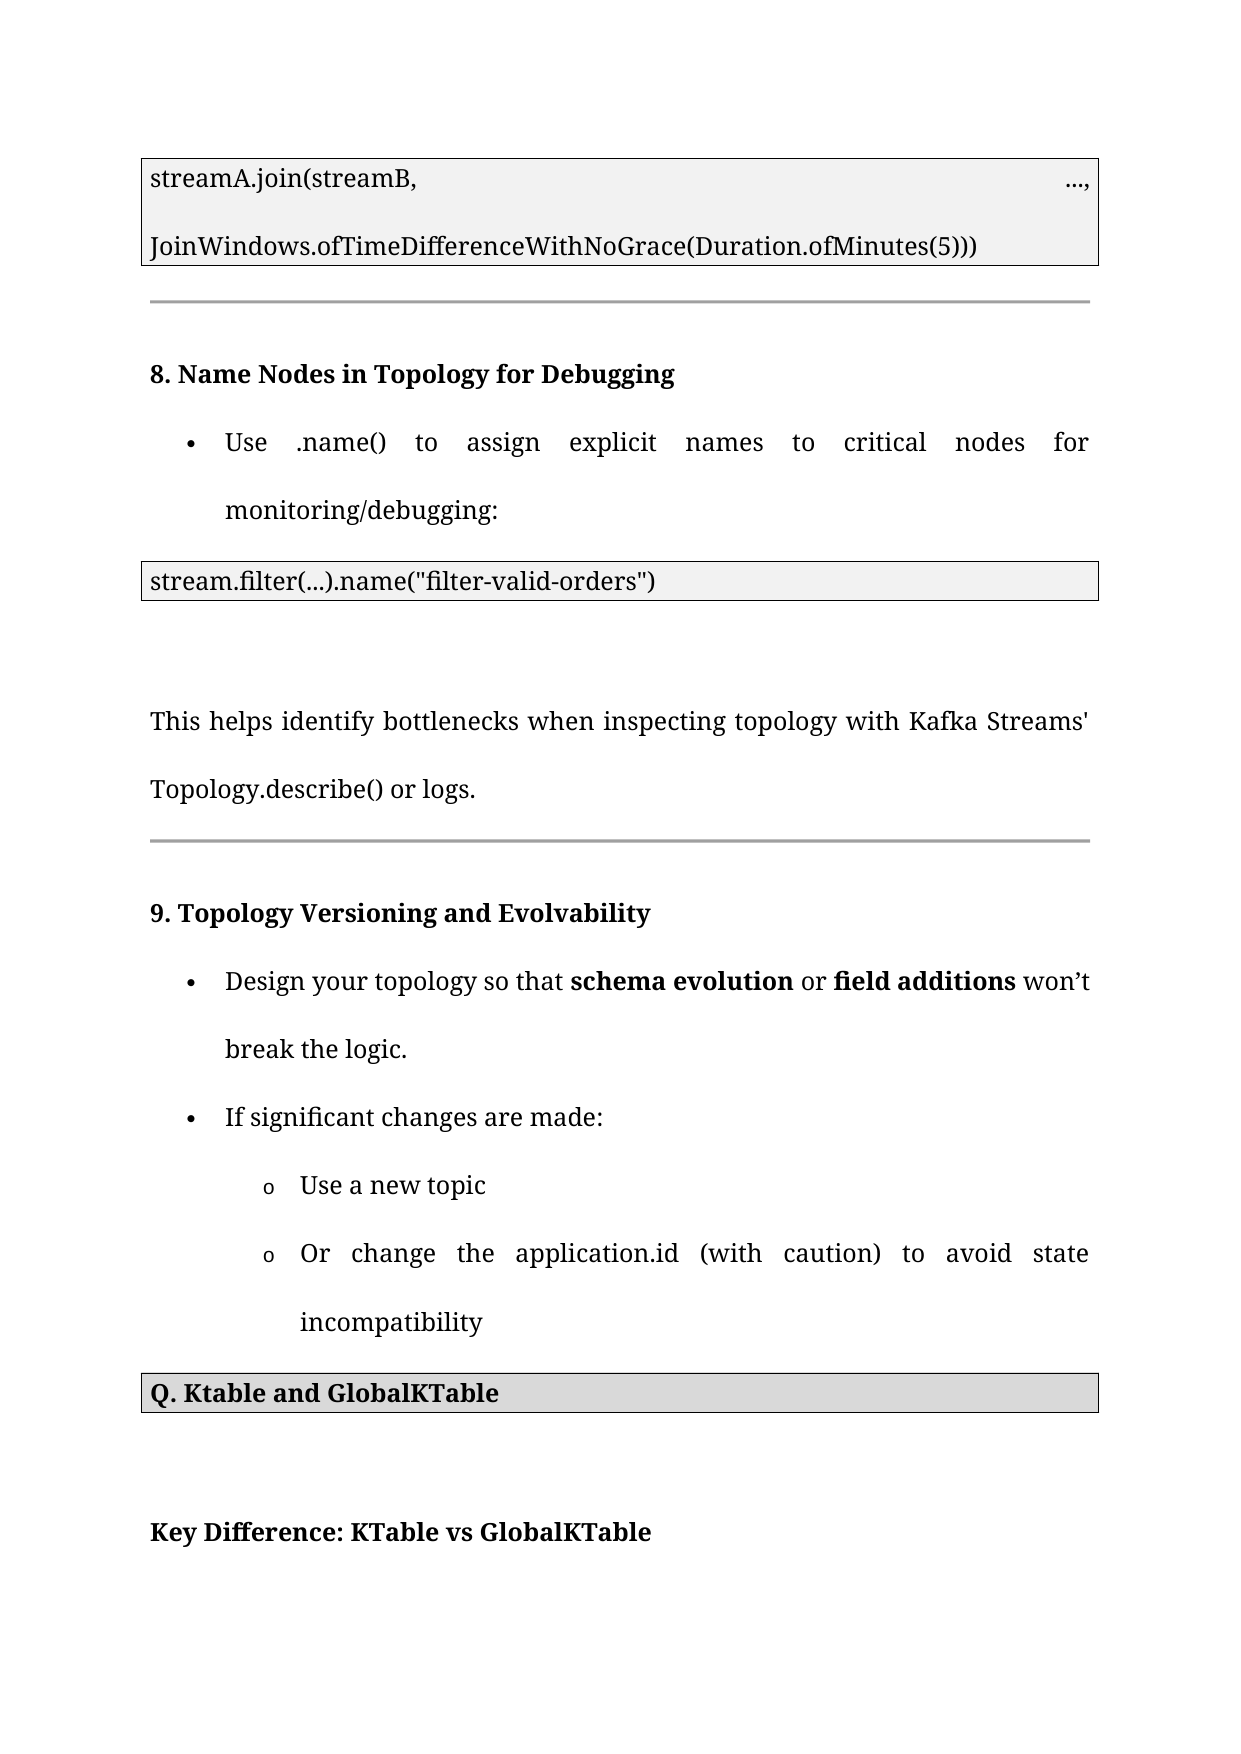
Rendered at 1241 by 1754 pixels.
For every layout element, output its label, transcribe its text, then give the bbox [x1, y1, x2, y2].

list Use .name() to assign explicit names to critical nodes for monitoring/debugging: [187, 424, 1090, 527]
list Use a new topic [262, 1168, 1090, 1202]
text stream.filter(...).name("filter-valid-orders") [142, 562, 1098, 600]
text This helps identify bottlenecks when inspecting topology with Kafka Streams' Topology.describe() or logs. [150, 703, 1090, 805]
list Design your topology so that schema evolution or field additions won’t break the logic. [187, 964, 1090, 1066]
text Q. Ktable and GlobalKTable [142, 1374, 1098, 1412]
text streamA.join(streamB, ..., JoinWindows.ofTimeDifferenceWithNoGrace(Duration.ofMinutes(5))) [142, 159, 1098, 265]
text 8. Name Nodes in Topology for Debugging [150, 356, 1090, 390]
text 9. Topology Versioning and Evolvability [150, 896, 1090, 929]
text Key Difference: KTable vs GlobalKTable [150, 1515, 1090, 1549]
list If significant changes are made: [187, 1100, 1090, 1134]
list Or change the application.id (with caution) to avoid state incompatibility [262, 1236, 1090, 1338]
